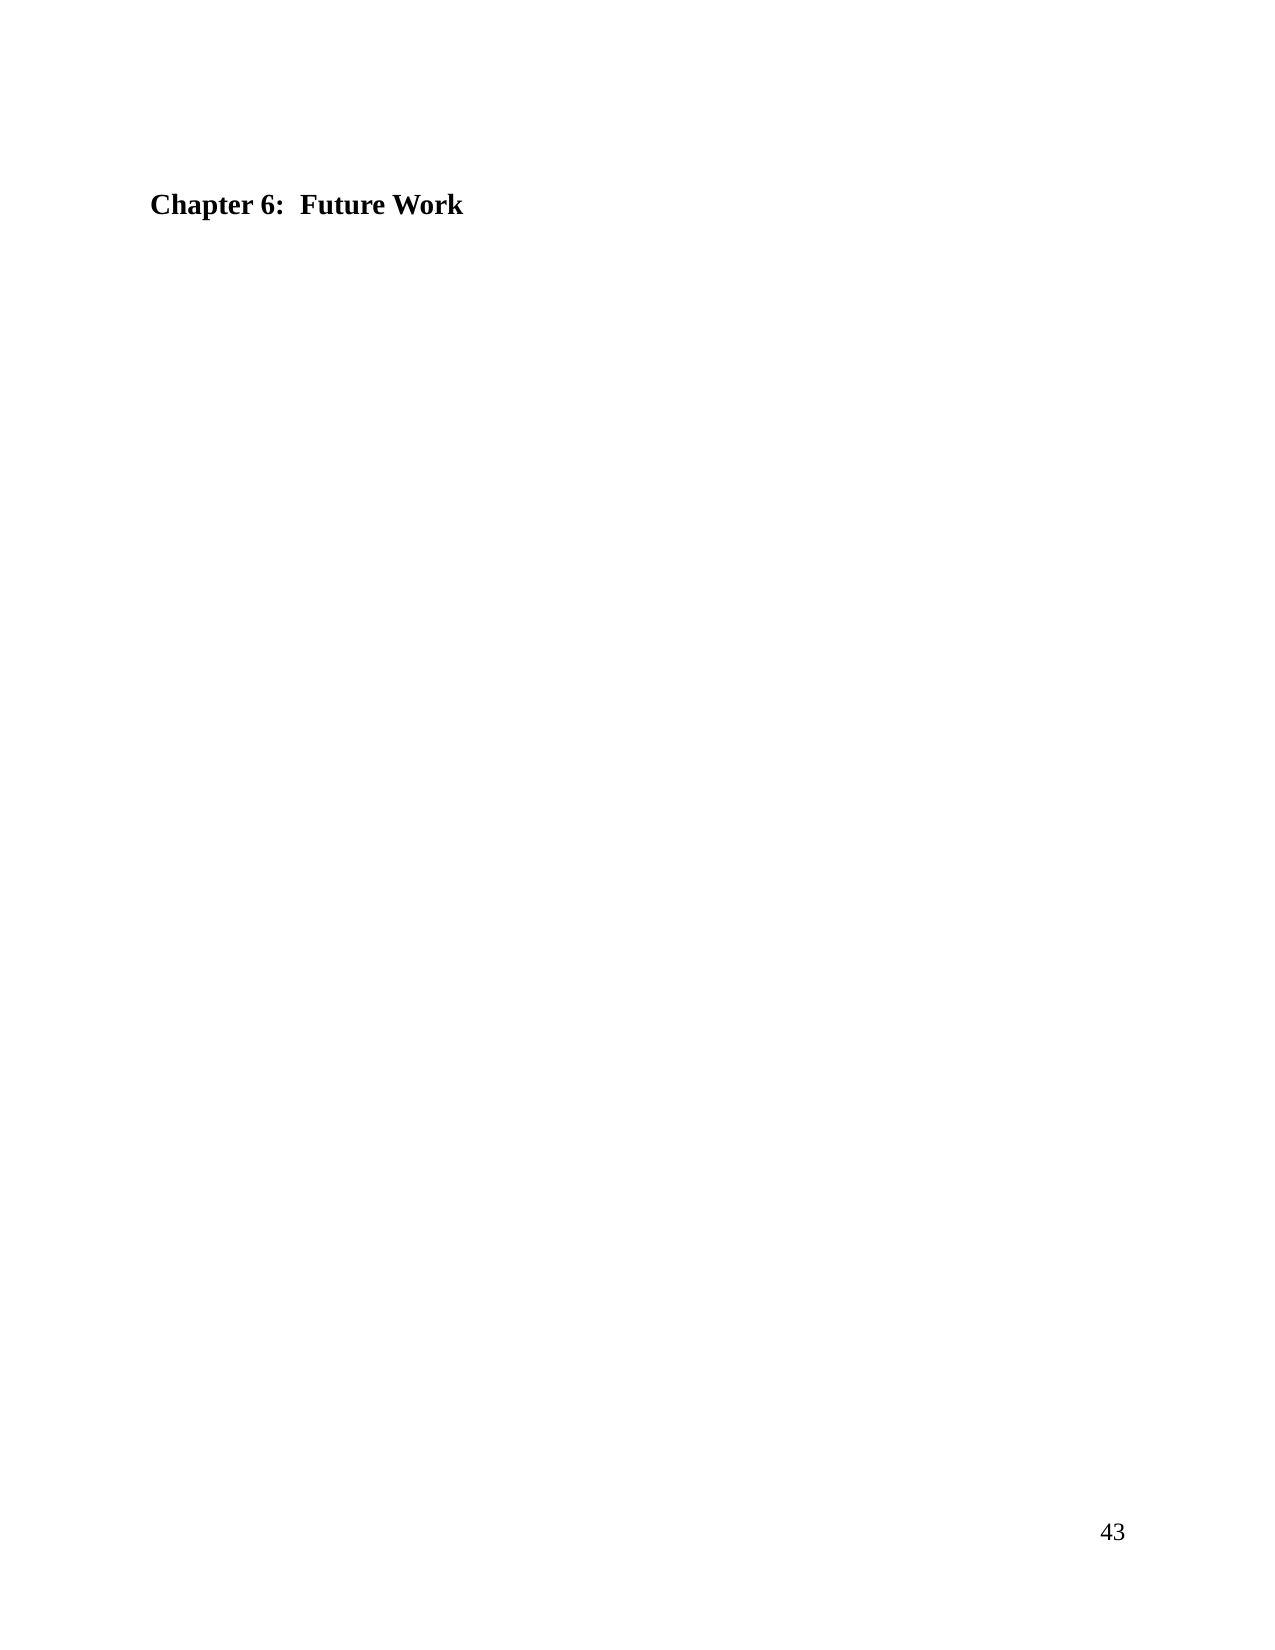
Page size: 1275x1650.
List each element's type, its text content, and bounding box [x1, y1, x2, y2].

subtitle Future Work [150, 187, 1125, 221]
